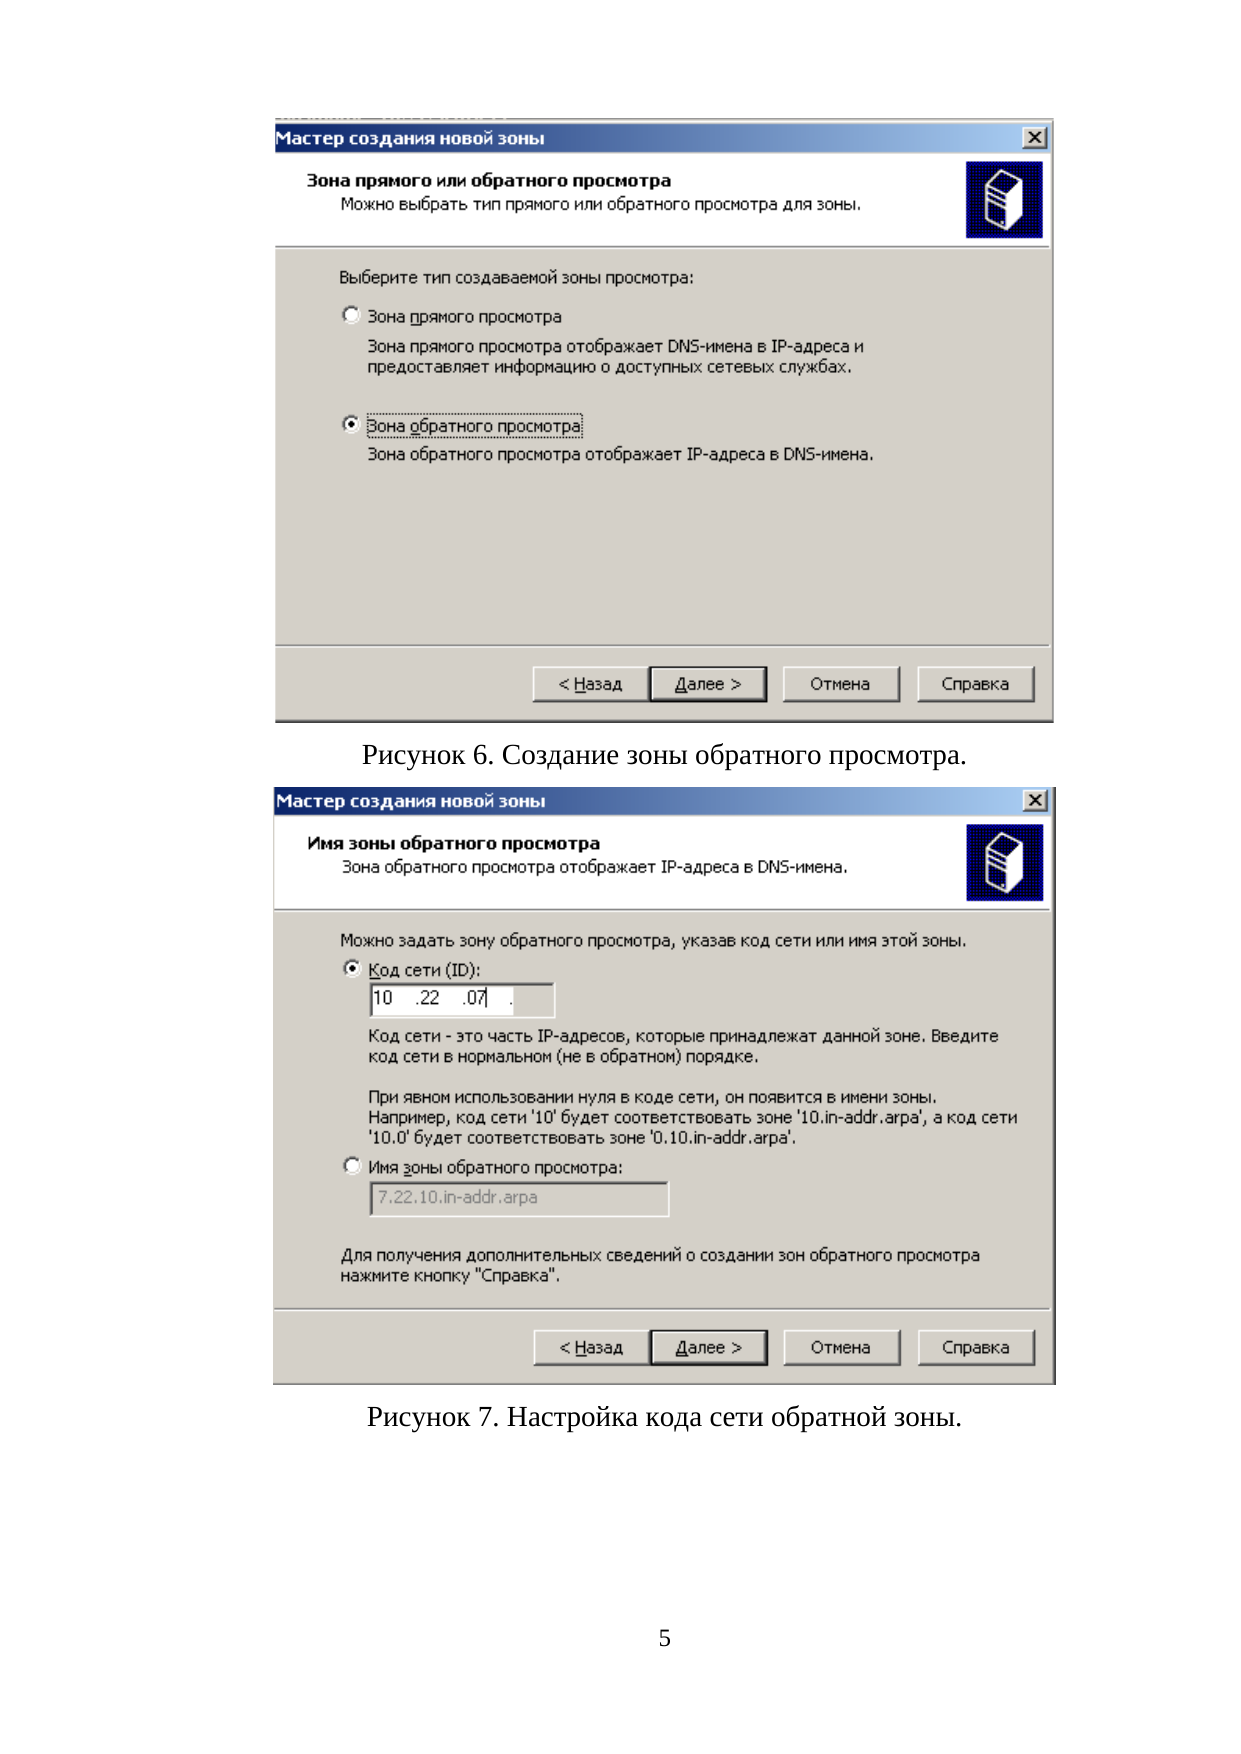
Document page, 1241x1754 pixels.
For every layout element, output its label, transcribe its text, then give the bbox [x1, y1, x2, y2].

picture [273, 787, 1056, 1385]
text Рисунок 6. Создание зоны обратного просмотра. [177, 737, 1152, 771]
picture [275, 118, 1054, 723]
text Рисунок 7. Настройка кода сети обратной зоны. [177, 1399, 1152, 1432]
